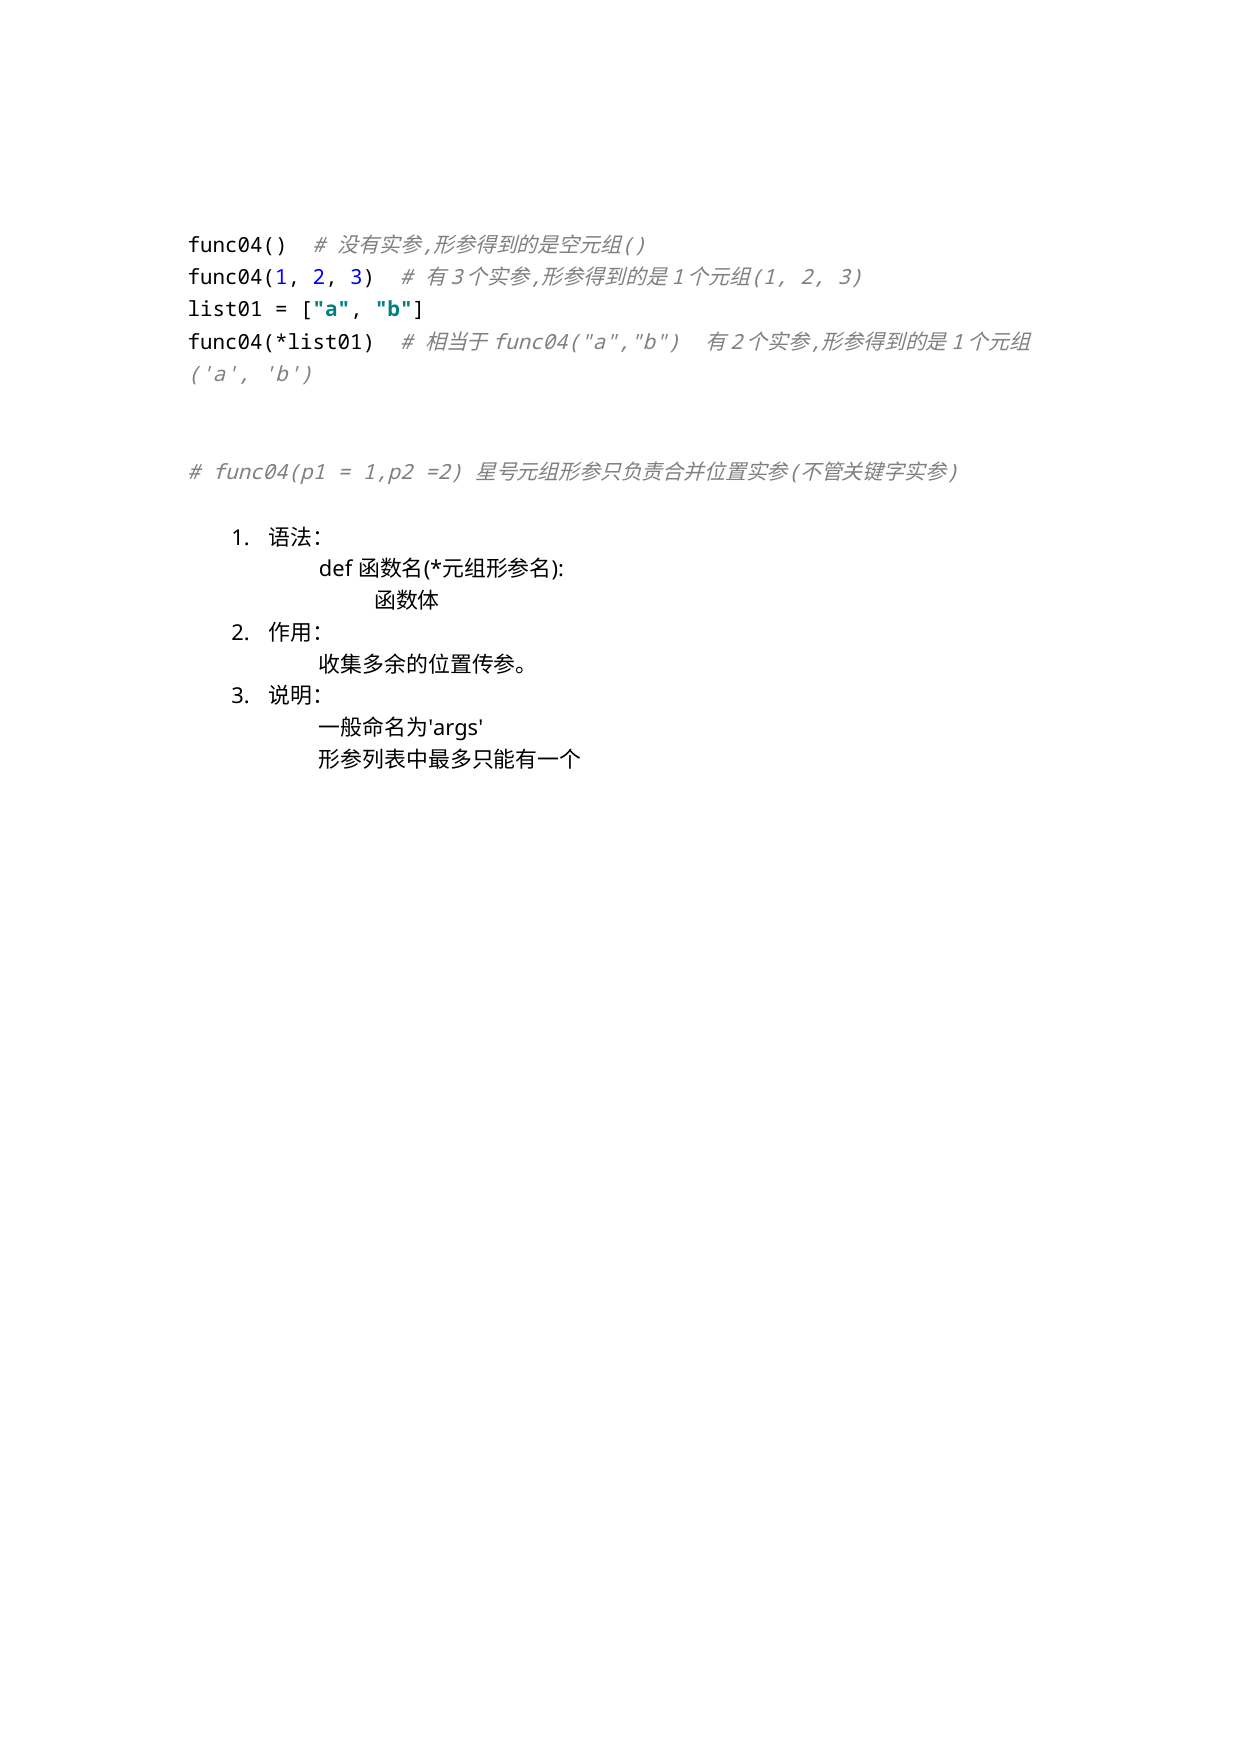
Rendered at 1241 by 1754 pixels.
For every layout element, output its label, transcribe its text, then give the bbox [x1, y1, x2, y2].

text 函数体 [362, 583, 1053, 615]
list 作用： [231, 615, 1053, 647]
list 形参列表中最多只能有一个 [319, 742, 1053, 773]
list 一般命名为'args' [319, 710, 1053, 742]
text def 函数名(*元组形参名): [275, 551, 1053, 583]
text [187, 162, 1053, 487]
list 语法： [231, 519, 1053, 551]
list 说明： [231, 678, 1053, 710]
text 收集多余的位置传参。 [275, 647, 1053, 678]
